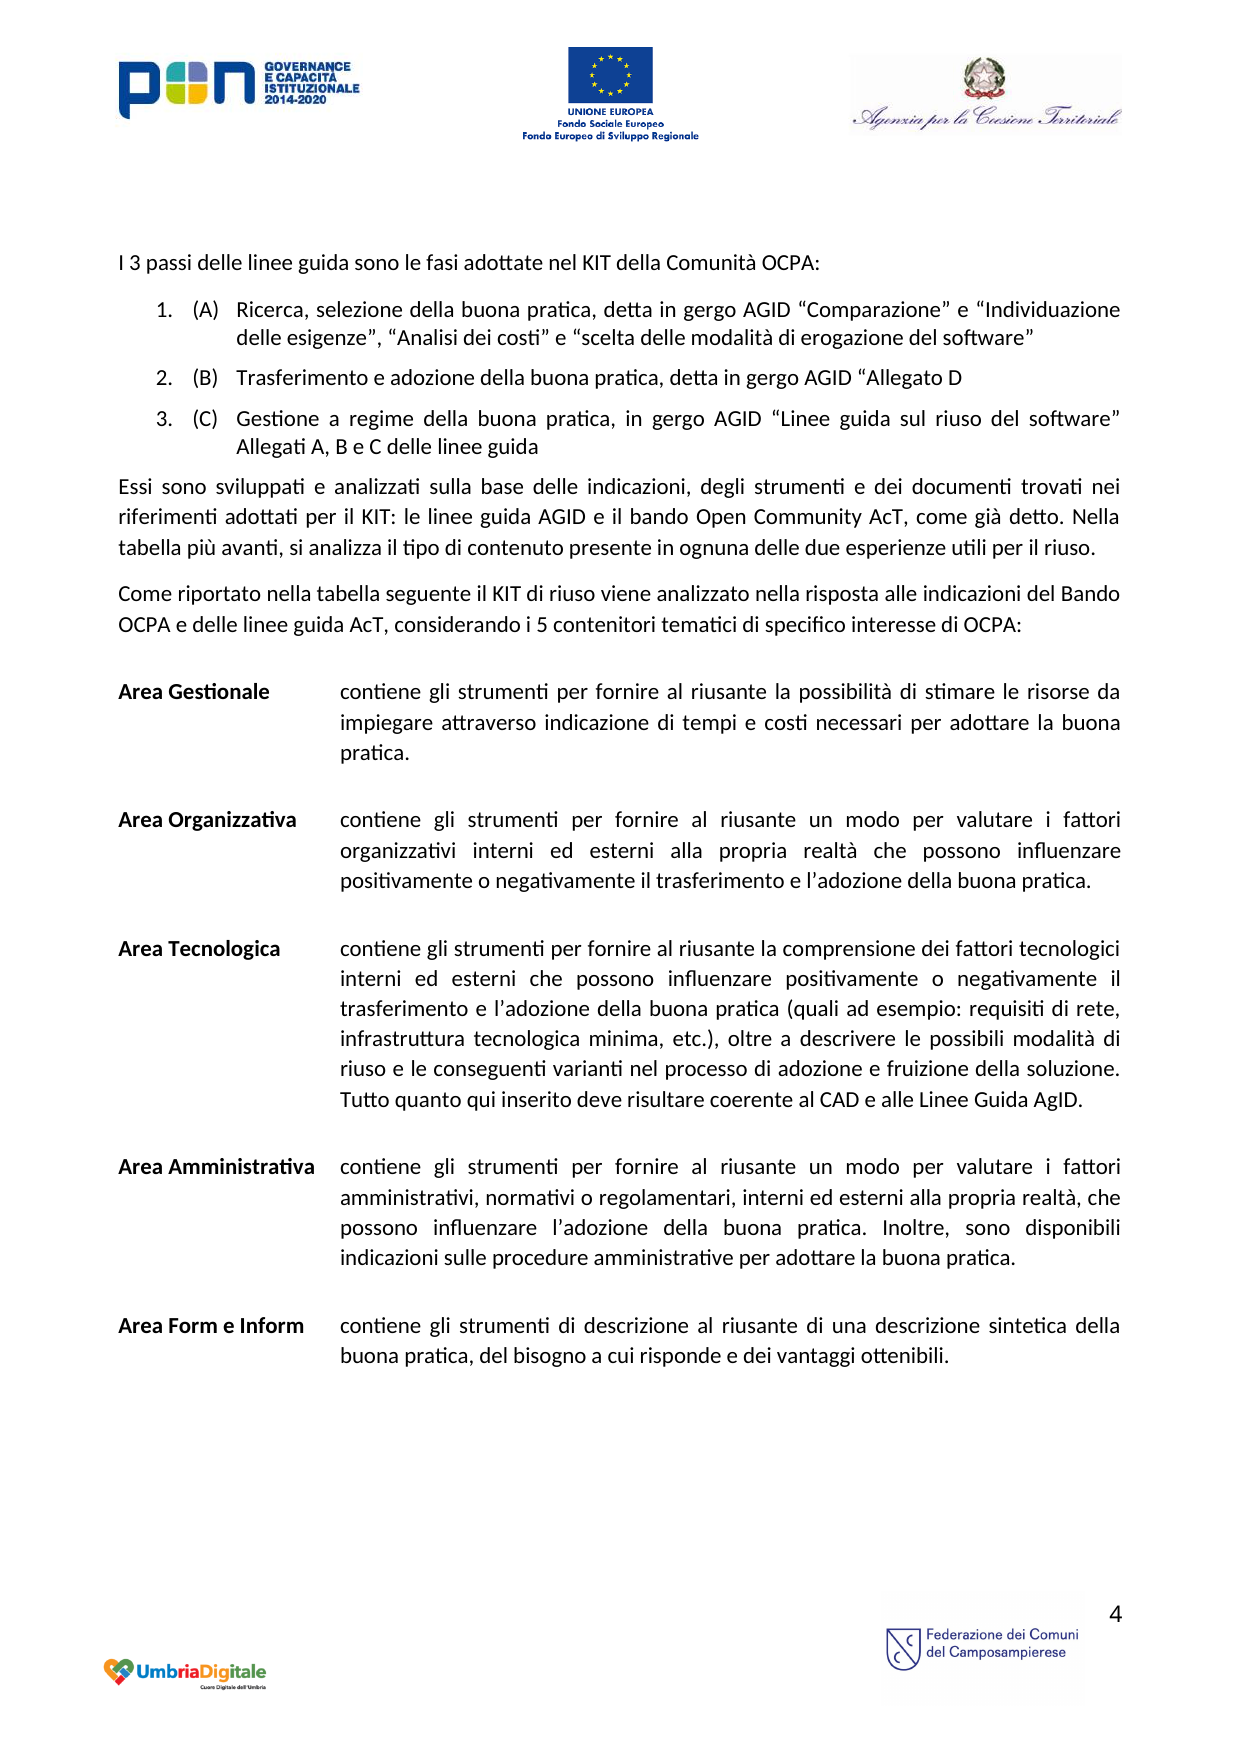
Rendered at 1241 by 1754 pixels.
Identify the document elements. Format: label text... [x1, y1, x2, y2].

text Area Gestionale contiene gli strumenti per fornire al riusante la possibilità di stimare le risorse da impiegare attraverso indicazione di tempi e costi necessari per adottare la buona pratica. [118, 677, 1122, 766]
picture [101, 1656, 269, 1692]
picture [110, 38, 363, 140]
list (C) Gestione a regime della buona pratica, in gergo AGID “Linee guida sul riuso del software” Allegati A, B e C delle linee guida [156, 404, 1122, 460]
text Area Form e Inform contiene gli strumenti di descrizione al riusante di una descrizione sintetica della buona pratica, del bisogno a cui risponde e dei vantaggi ottenibili. [118, 1311, 1122, 1369]
list (A) Ricerca, selezione della buona pratica, detta in gergo AGID “Comparazione” e “Individuazione delle esigenze”, “Analisi dei costi” e “scelta delle modalità di erogazione del software” [156, 295, 1122, 351]
text Come riportato nella tabella seguente il KIT di riuso viene analizzato nella risposta alle indicazioni del Bando OCPA e delle linee guida AcT, considerando i 5 contenitori tematici di specifico interesse di OCPA: [118, 579, 1122, 638]
list (B) Trasferimento e adozione della buona pratica, detta in gergo AGID “Allegato D [156, 363, 1122, 391]
text Area Organizzativa contiene gli strumenti per fornire al riusante un modo per valutare i fattori organizzativi interni ed esterni alla propria realtà che possono influenzare positivamente o negativamente il trasferimento e l’adozione della buona pratica. [118, 806, 1122, 894]
text Area Tecnologica contiene gli strumenti per fornire al riusante la comprensione dei fattori tecnologici interni ed esterni che possono influenzare positivamente o negativamente il trasferimento e l’adozione della buona pratica (quali ad esempio: requisiti di rete, infrastruttura tecnologica minima, etc.), oltre a descrivere le possibili modalità di riuso e le conseguenti varianti nel processo di adozione e fruizione della soluzione. Tutto quanto qui inserito deve risultare coerente al CAD e alle Linee Guida AgID. [118, 934, 1122, 1113]
text I 3 passi delle linee guida sono le fasi adottate nel KIT della Comunità OCPA: [118, 248, 1122, 276]
text Essi sono sviluppati e analizzati sulla base delle indicazioni, degli strumenti e dei documenti trovati nei riferimenti adottati per il KIT: le linee guida AGID e il bando Open Community AcT, come già detto. Nella tabella più avanti, si analizza il tipo di contenuto presente in ognuna delle due esperienze utili per il riuso. [118, 472, 1122, 561]
picture [881, 1591, 1086, 1706]
text Area Amministrativa contiene gli strumenti per fornire al riusante un modo per valutare i fattori amministrativi, normativi o regolamentari, interni ed esterni alla propria realtà, che possono influenzare l’adozione della buona pratica. Inoltre, sono disponibili indicazioni sulle procedure amministrative per adottare la buona pratica. [118, 1152, 1122, 1271]
